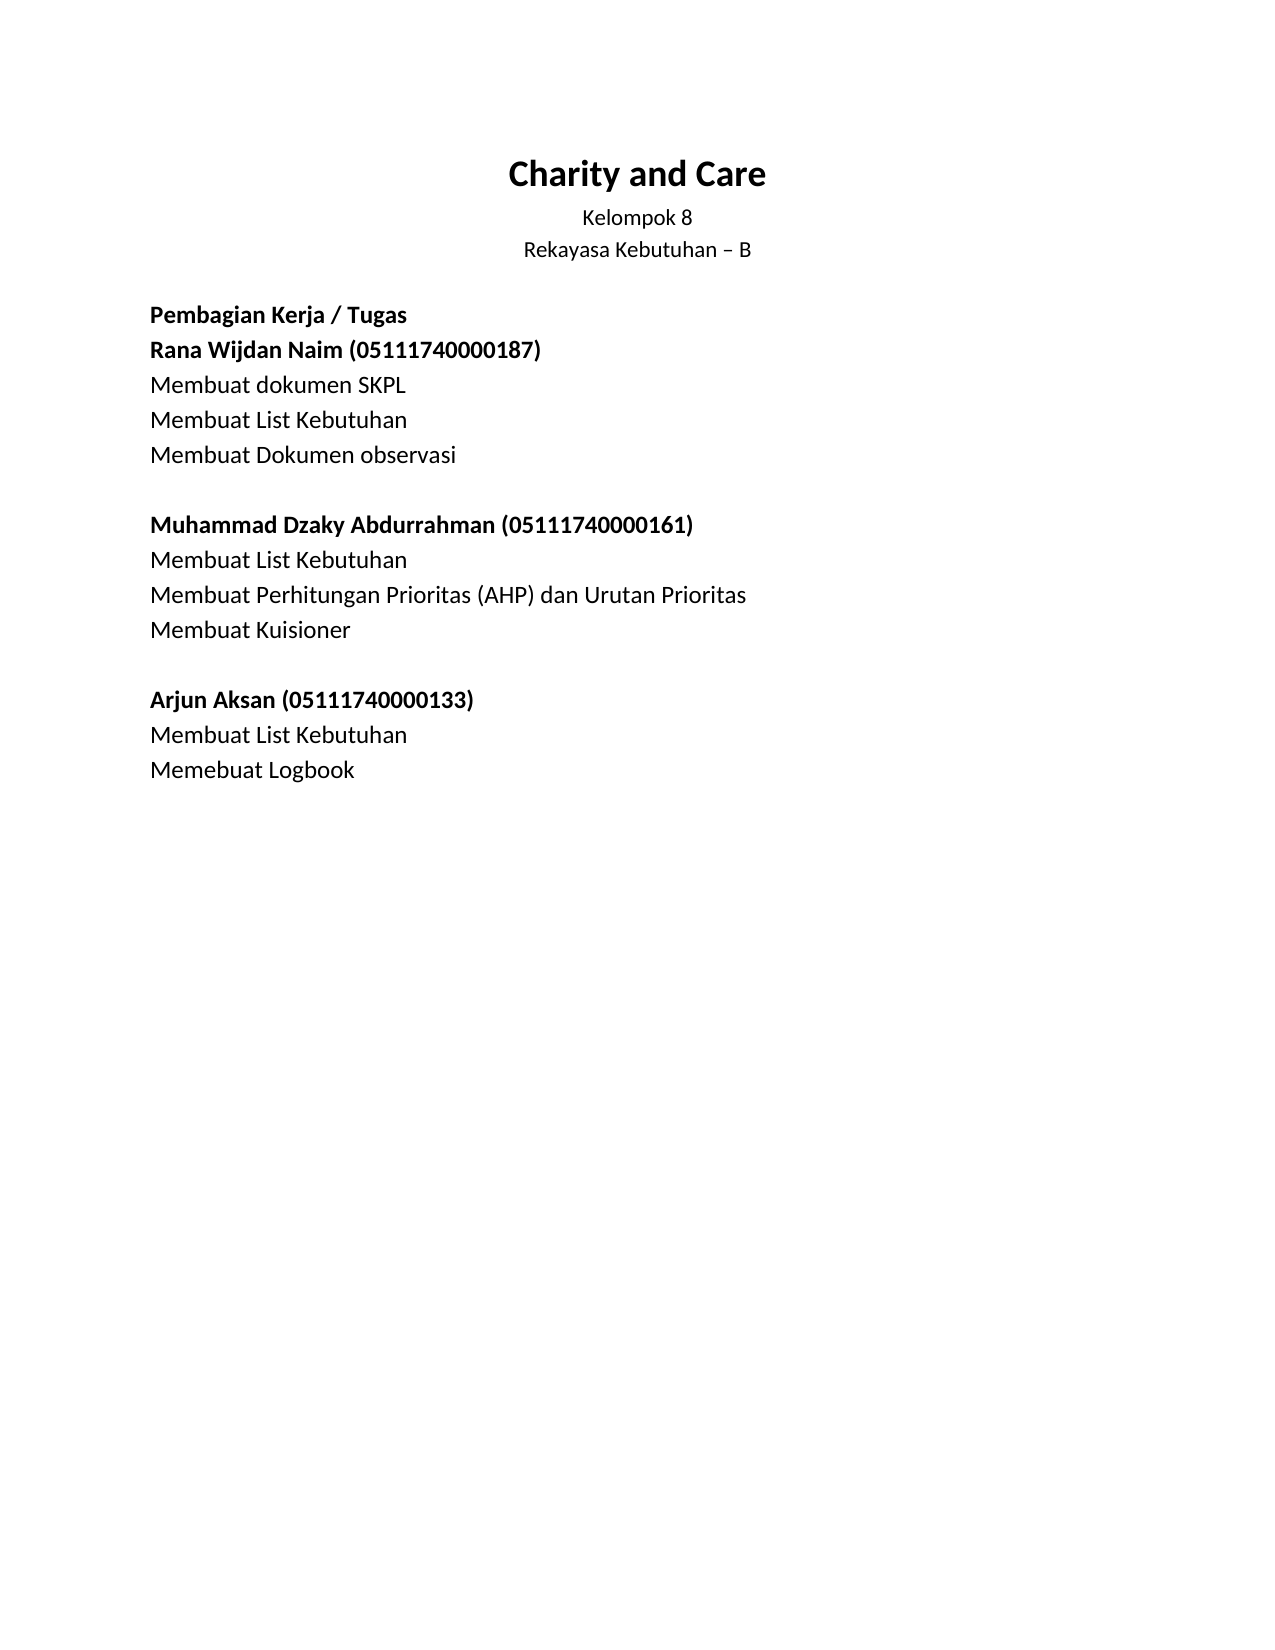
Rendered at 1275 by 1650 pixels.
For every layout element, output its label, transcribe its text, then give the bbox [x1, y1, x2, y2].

text Memebuat Logbook [150, 754, 1125, 785]
text Rekayasa Kebutuhan – B [150, 235, 1125, 263]
text Arjun Aksan (05111740000133) [150, 684, 1125, 715]
text Kelompok 8 [150, 203, 1125, 231]
text Rana Wijdan Naim (05111740000187) [150, 334, 1125, 365]
text Membuat List Kebutuhan [150, 404, 1125, 435]
text Membuat Perhitungan Prioritas (AHP) dan Urutan Prioritas [150, 579, 1125, 610]
text Charity and Care [150, 150, 1125, 196]
text Muhammad Dzaky Abdurrahman (05111740000161) [150, 509, 1125, 540]
text Membuat List Kebutuhan [150, 544, 1125, 575]
text Membuat List Kebutuhan [150, 719, 1125, 750]
text Pembagian Kerja / Tugas [150, 299, 1125, 330]
text Membuat Dokumen observasi [150, 439, 1125, 470]
text Membuat Kuisioner [150, 614, 1125, 645]
text Membuat dokumen SKPL [150, 369, 1125, 400]
